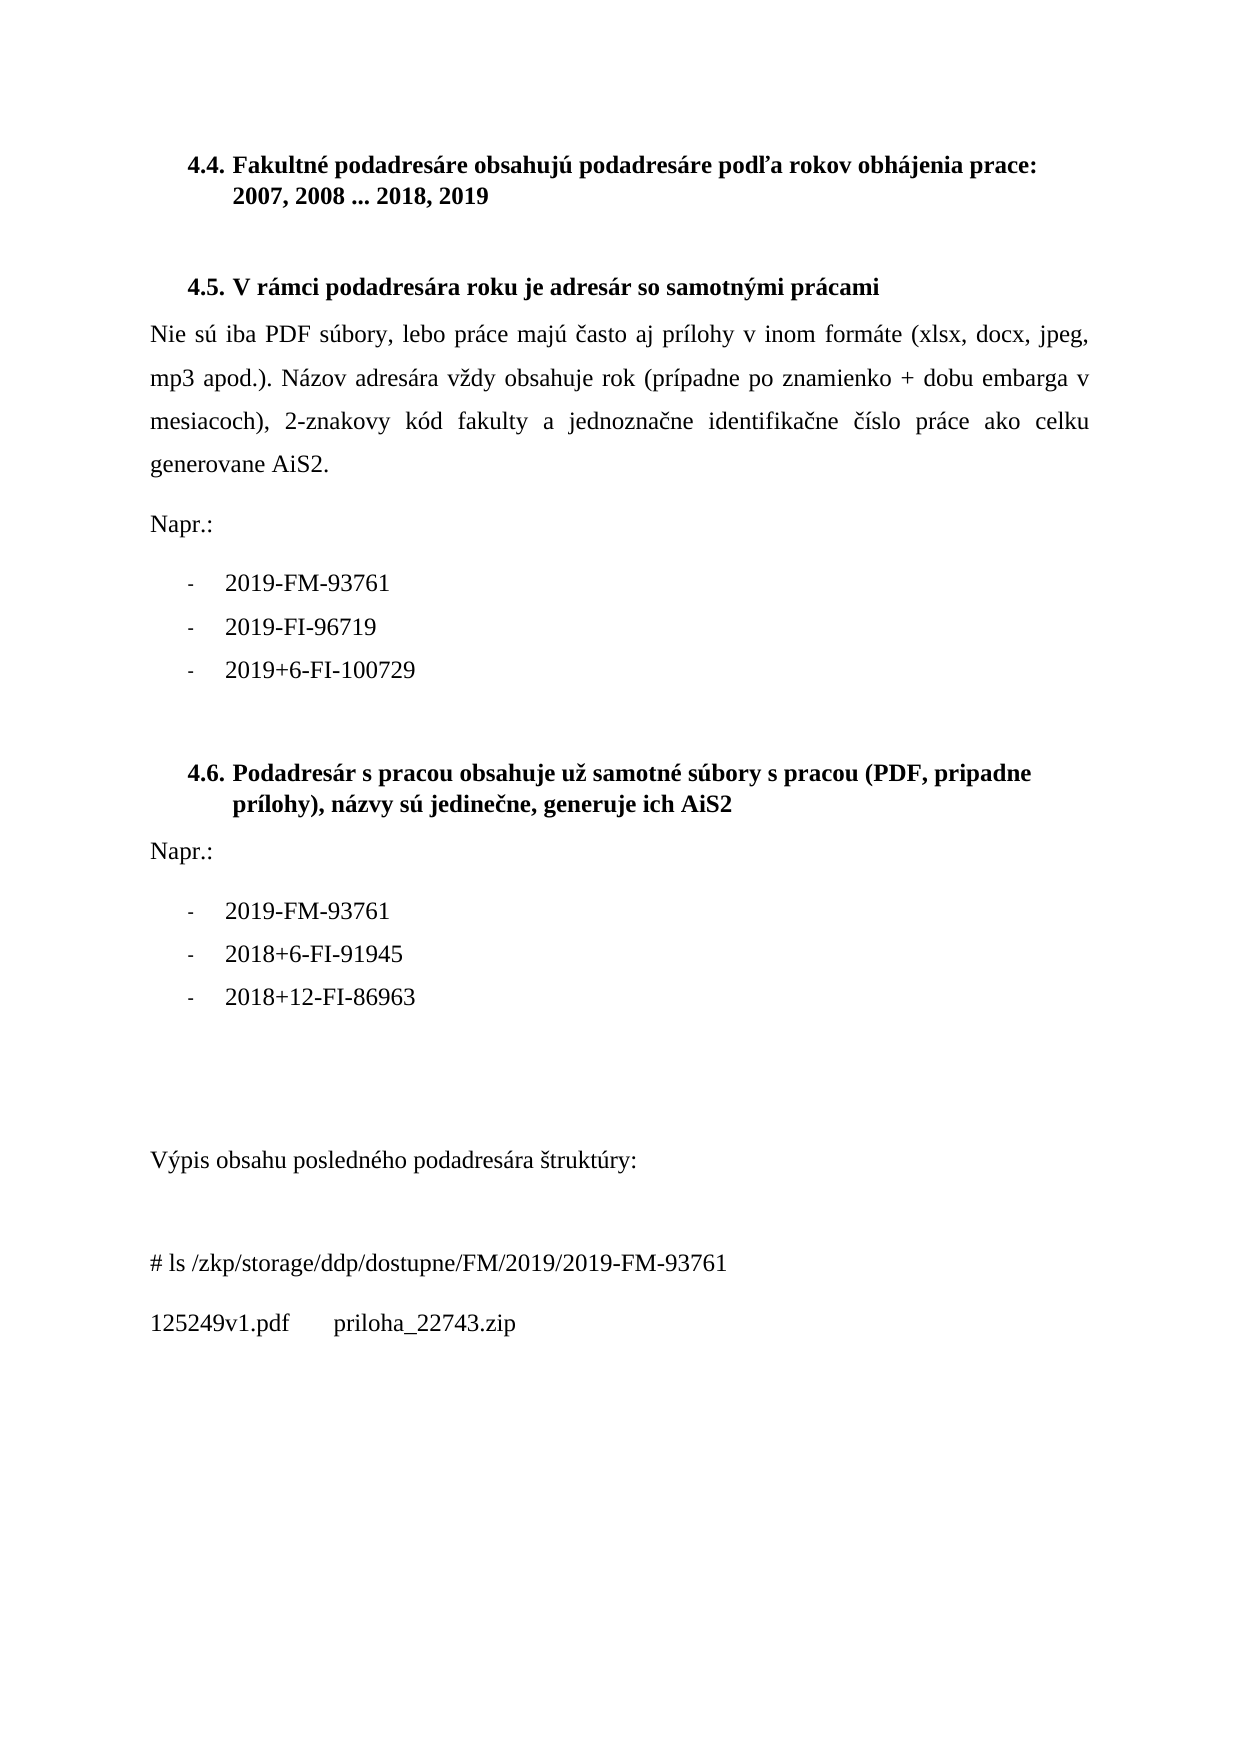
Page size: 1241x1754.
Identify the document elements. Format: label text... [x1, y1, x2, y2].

text Výpis obsahu posledného podadresára štruktúry: [150, 1145, 1090, 1174]
list 2019+6-FI-100729 [187, 655, 1090, 683]
list V rámci podadresára roku je adresár so samotnými prácami [187, 272, 1090, 301]
list 2018+6-FI-91945 [187, 939, 1090, 968]
list 2018+12-FI-86963 [187, 982, 1090, 1011]
text Nie sú iba PDF súbory, lebo práce majú často aj prílohy v inom formáte (xlsx, docx, jpeg, mp3 apod.). Názov adresára vždy obsahuje rok (prípadne po znamienko + dobu embarga v mesiacoch), 2-znakovy kód fakulty a jednoznačne identifikačne číslo práce ako celku generovane AiS2. [150, 319, 1090, 478]
list 2019-FM-93761 [187, 896, 1090, 925]
text 125249v1.pdf priloha_22743.zip [150, 1308, 1090, 1337]
list Fakultné podadresáre obsahujú podadresáre podľa rokov obhájenia prace: 2007, 2008 ... 2018, 2019 [187, 150, 1090, 210]
list Podadresár s pracou obsahuje už samotné súbory s pracou (PDF, pripadne prílohy), názvy sú jedinečne, generuje ich AiS2 [187, 758, 1090, 817]
list 2019-FI-96719 [187, 612, 1090, 640]
list 2019-FM-93761 [187, 568, 1090, 597]
text Napr.: [150, 836, 1090, 865]
text # ls /zkp/storage/ddp/dostupne/FM/2019/2019-FM-93761 [150, 1248, 1090, 1277]
text Napr.: [150, 509, 1090, 537]
